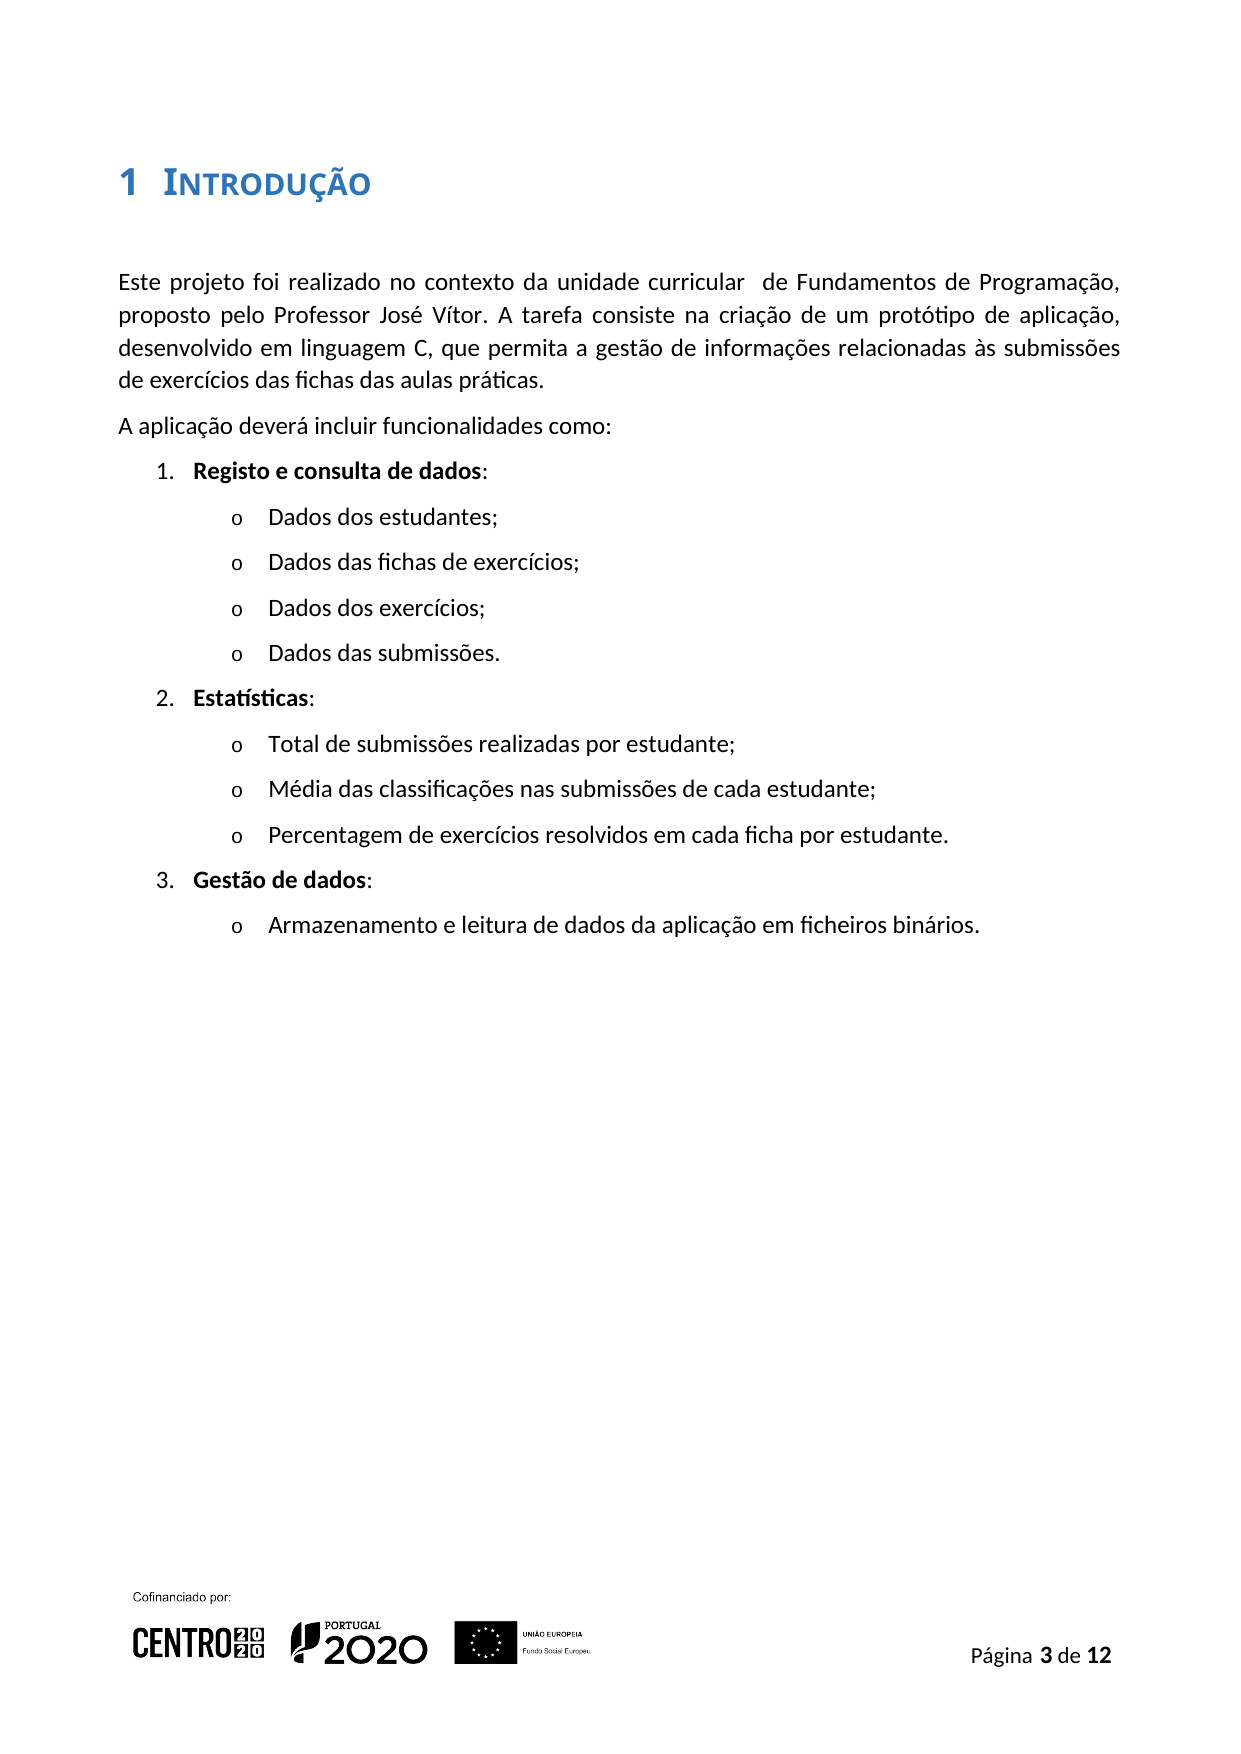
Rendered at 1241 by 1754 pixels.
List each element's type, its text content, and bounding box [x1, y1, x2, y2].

text A aplicação deverá incluir funcionalidades como: [118, 410, 1122, 441]
list Armazenamento e leitura de dados da aplicação em ficheiros binários. [231, 910, 1122, 940]
subtitle Introdução [118, 156, 1122, 207]
list Dados dos estudantes; [231, 501, 1122, 531]
list Registo e consulta de dados: [156, 456, 1122, 486]
list Percentagem de exercícios resolvidos em cada ficha por estudante. [231, 819, 1122, 849]
list Gestão de dados: [156, 864, 1122, 895]
list Dados das submissões. [231, 637, 1122, 668]
list Estatísticas: [156, 683, 1122, 713]
text Este projeto foi realizado no contexto da unidade curricular de Fundamentos de Programação, proposto pelo Professor José Vítor. A tarefa consiste na criação de um protótipo de aplicação, desenvolvido em linguagem C, que permita a gestão de informações relacionadas às submissões de exercícios das fichas das aulas práticas. [118, 266, 1122, 395]
list Total de submissões realizadas por estudante; [231, 728, 1122, 758]
list Dados das fichas de exercícios; [231, 546, 1122, 577]
picture [133, 1592, 590, 1664]
list Média das classificações nas submissões de cada estudante; [231, 773, 1122, 804]
list Dados dos exercícios; [231, 592, 1122, 622]
